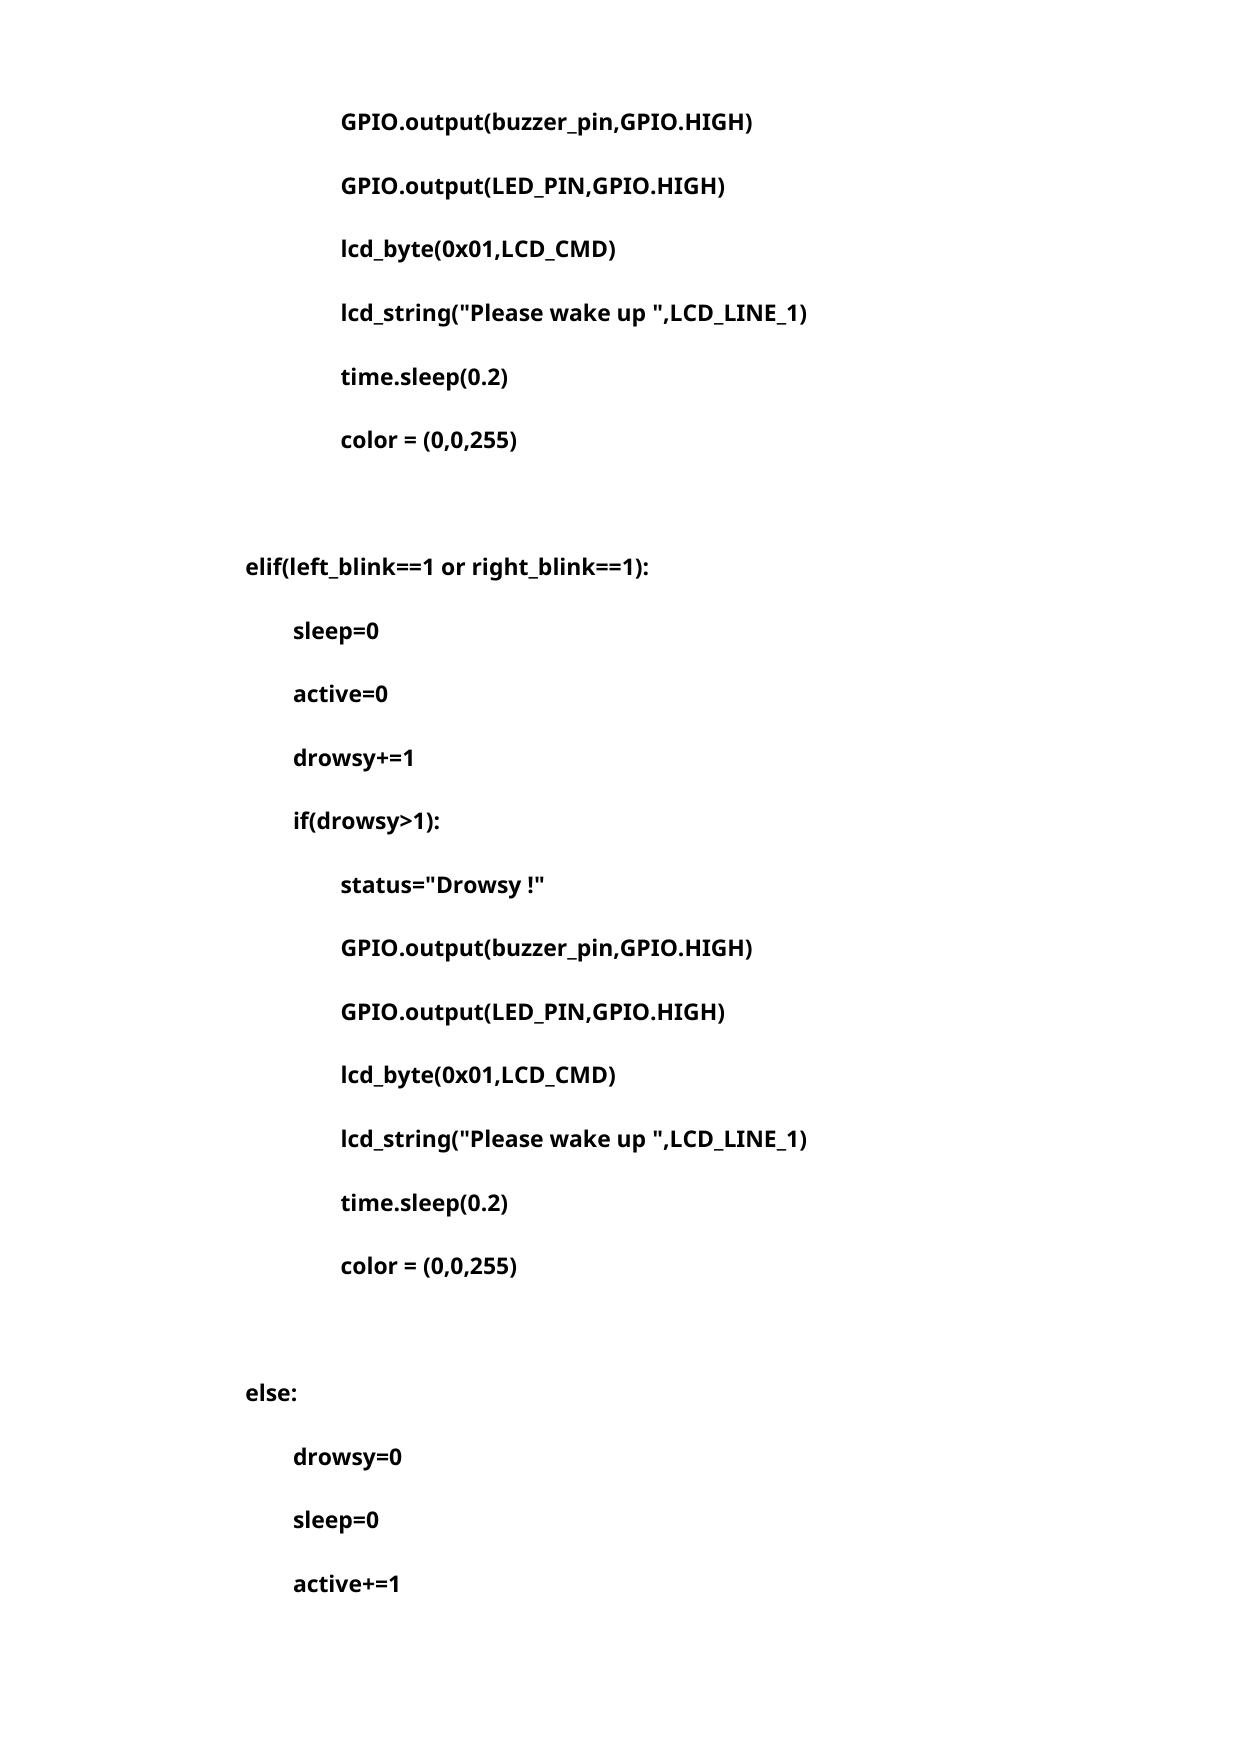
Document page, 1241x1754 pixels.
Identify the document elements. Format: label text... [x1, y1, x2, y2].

text time.sleep(0.2) [150, 1186, 1090, 1218]
text time.sleep(0.2) [150, 360, 1090, 392]
text color = (0,0,255) [150, 424, 1090, 455]
text if(drowsy>1): [150, 805, 1090, 836]
text else: [150, 1377, 1090, 1408]
text sleep=0 [150, 614, 1090, 646]
text active+=1 [150, 1568, 1090, 1599]
text lcd_string("Please wake up ",LCD_LINE_1) [150, 297, 1090, 328]
text drowsy=0 [150, 1441, 1090, 1472]
text lcd_string("Please wake up ",LCD_LINE_1) [150, 1123, 1090, 1154]
text GPIO.output(buzzer_pin,GPIO.HIGH) [150, 106, 1090, 137]
text sleep=0 [150, 1504, 1090, 1535]
text lcd_byte(0x01,LCD_CMD) [150, 1059, 1090, 1091]
text drowsy+=1 [150, 742, 1090, 773]
text active=0 [150, 678, 1090, 709]
text status="Drowsy !" [150, 869, 1090, 900]
text lcd_byte(0x01,LCD_CMD) [150, 233, 1090, 264]
text color = (0,0,255) [150, 1250, 1090, 1281]
text GPIO.output(LED_PIN,GPIO.HIGH) [150, 170, 1090, 201]
text elif(left_blink==1 or right_blink==1): [150, 551, 1090, 582]
text GPIO.output(LED_PIN,GPIO.HIGH) [150, 996, 1090, 1027]
text GPIO.output(buzzer_pin,GPIO.HIGH) [150, 932, 1090, 963]
